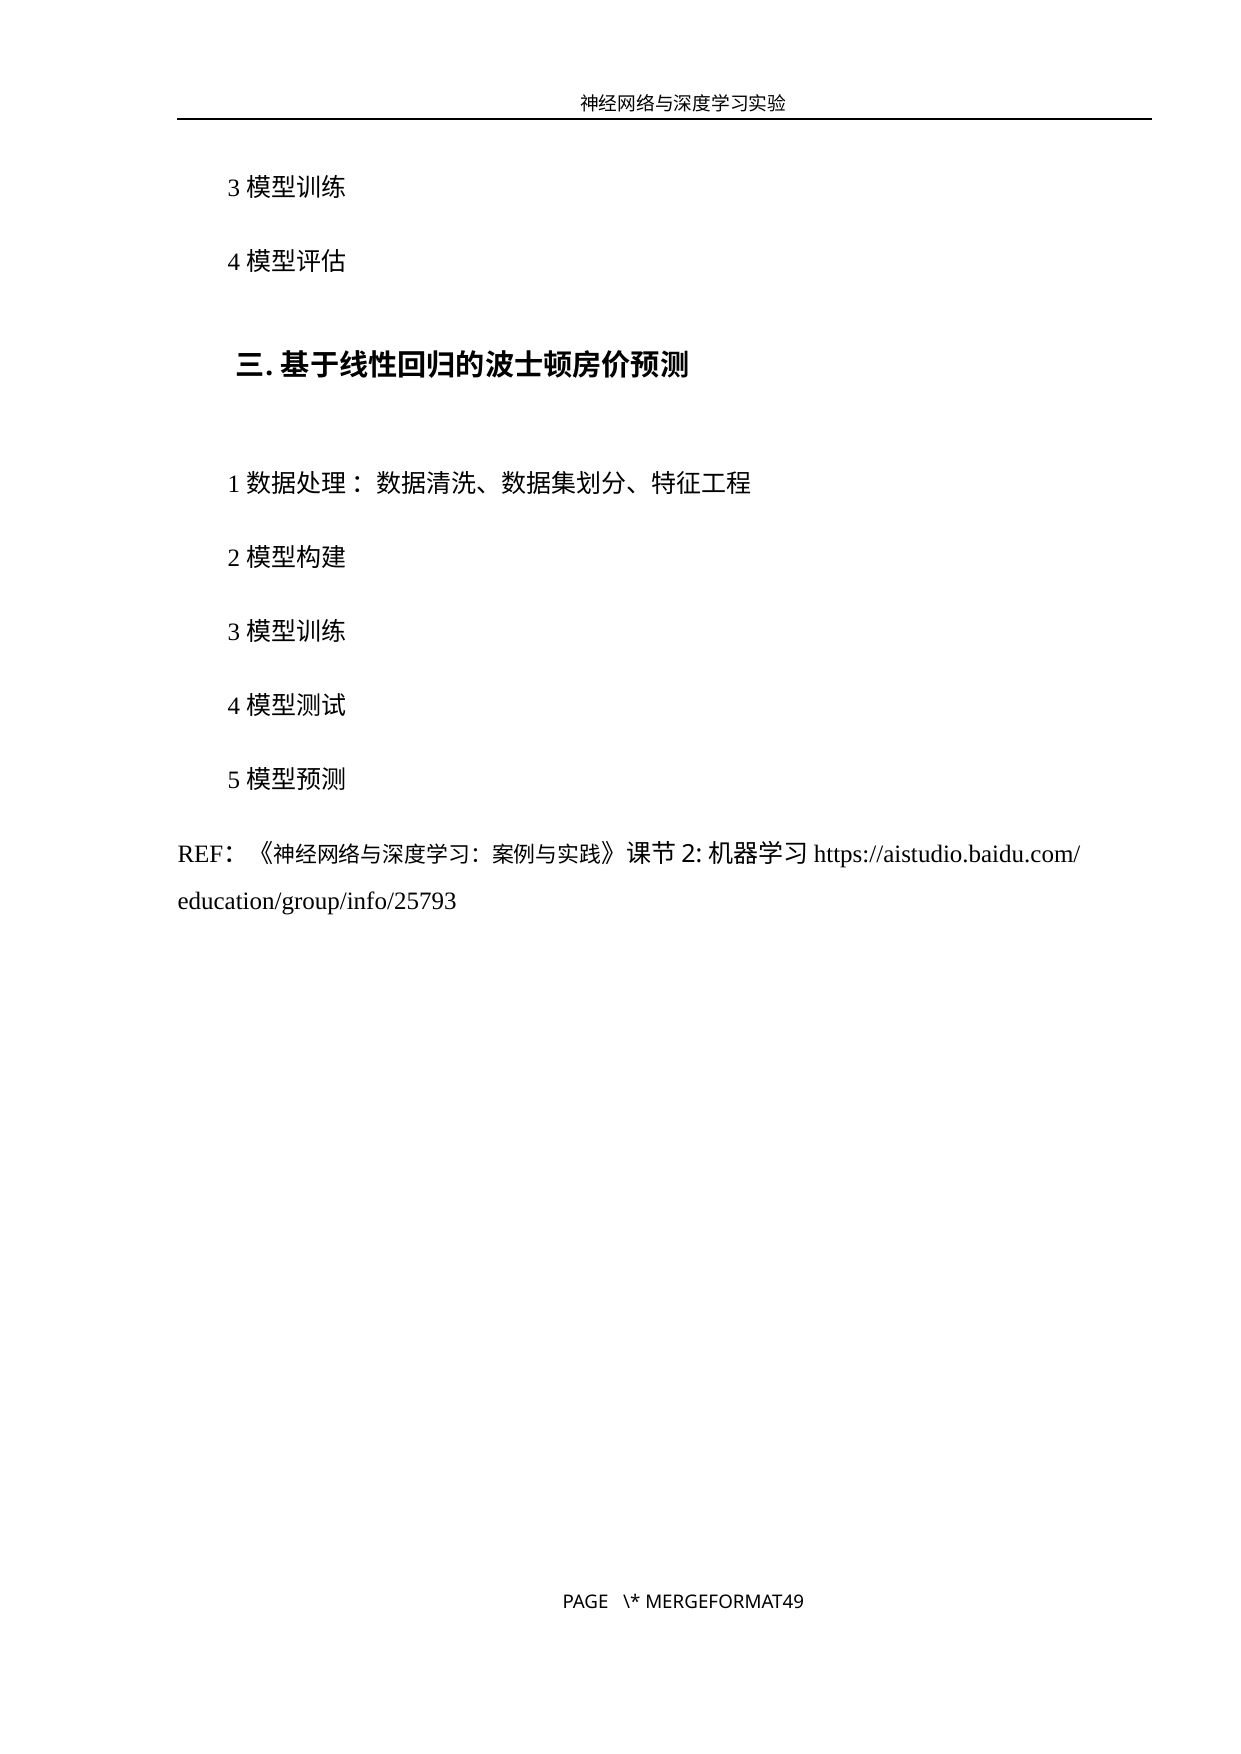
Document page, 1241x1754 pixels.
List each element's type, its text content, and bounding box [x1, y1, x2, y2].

text 5 模型预测 [177, 745, 1152, 810]
text 1 数据处理 ：数据清洗、数据集划分、特征工程 [177, 449, 1152, 514]
list REF：《神经网络与深度学习：案例与实践》课节2: 机器学习https://aistudio.baidu.com/education/group/info/25793 [177, 819, 1152, 917]
text 4 模型测试 [177, 671, 1152, 736]
text 4 模型评估 [177, 227, 1152, 292]
text 3 模型训练 [177, 153, 1152, 218]
text 3 模型训练 [177, 597, 1152, 662]
subtitle 三. 基于线性回归的波士顿房价预测 [177, 330, 1152, 395]
text 2 模型构建 [177, 523, 1152, 588]
